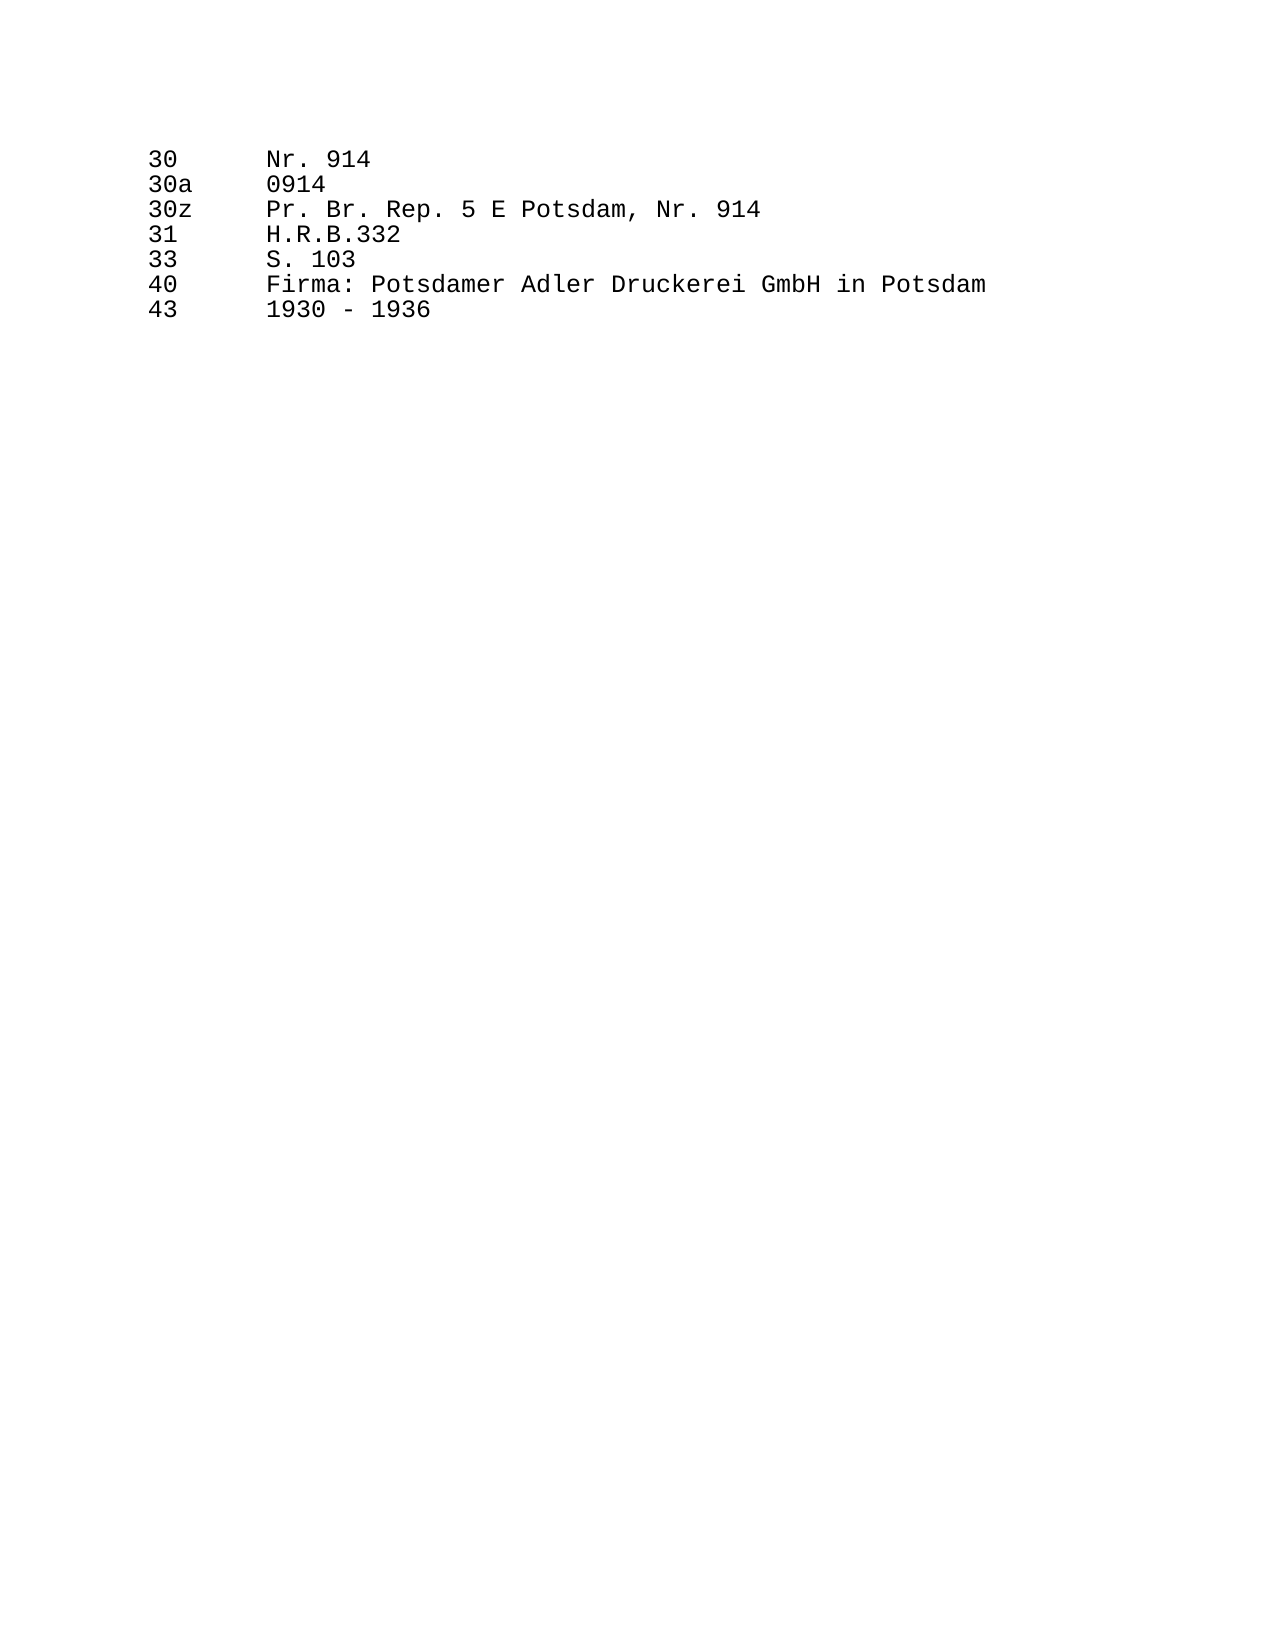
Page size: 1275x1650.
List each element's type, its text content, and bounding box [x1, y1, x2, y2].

text 31 H.R.B.332 [148, 223, 1127, 248]
text 30z Pr. Br. Rep. 5 E Potsdam, Nr. 914 [148, 198, 1127, 223]
text 30a 0914 [148, 173, 1127, 198]
text 40 Firma: k[1{Potsdamer Adler s[Druckerei]s GmbH} in 2{o[Potsdam]o}]k [148, 273, 1127, 298]
text 33 S. 103 [148, 248, 1127, 273]
text 43 1930 - 1936 [148, 298, 1127, 323]
text 30 Nr. 914 [148, 148, 1127, 173]
